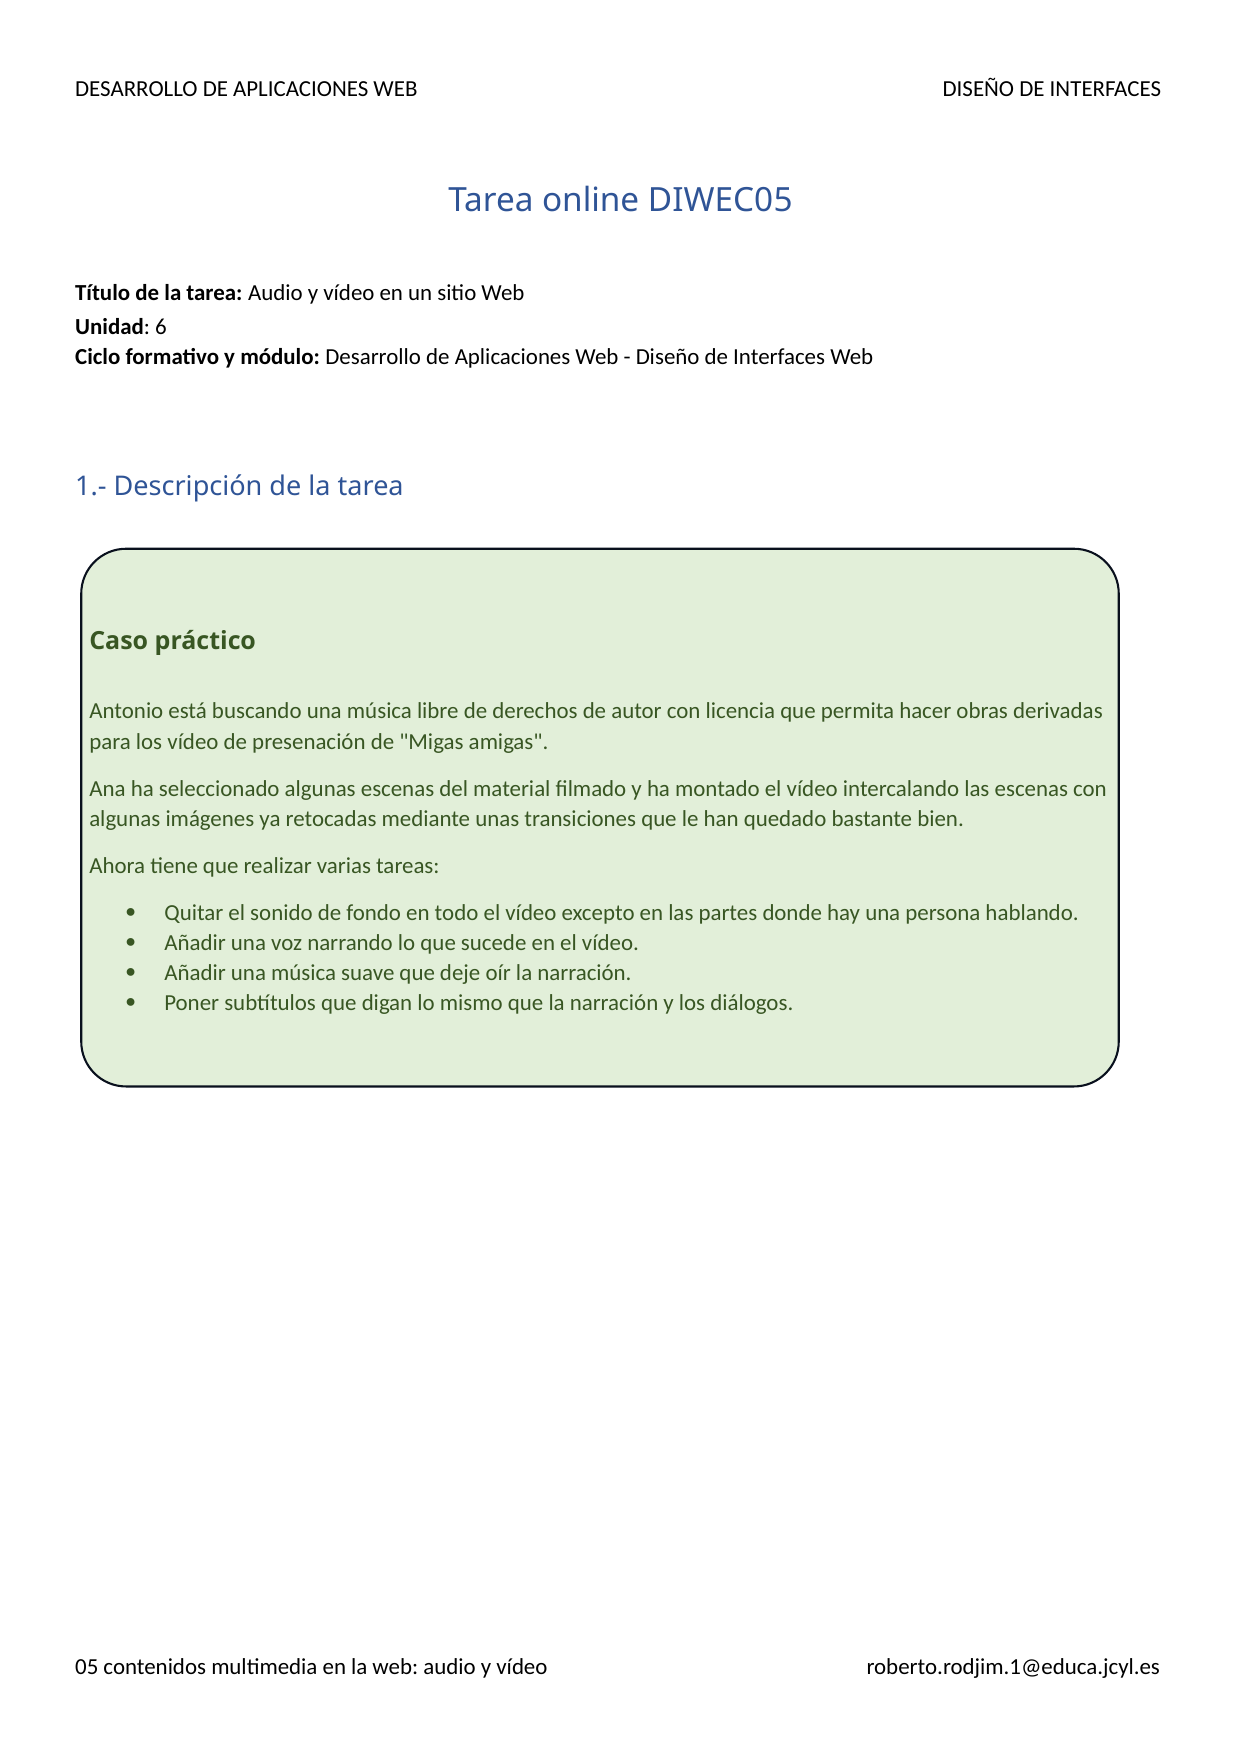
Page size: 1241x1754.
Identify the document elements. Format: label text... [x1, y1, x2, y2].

subtitle Unidad: 6 Ciclo formativo y módulo: Desarrollo de Aplicaciones Web - Diseño de Interfaces Web [75, 312, 1165, 370]
subtitle Título de la tarea: Audio y vídeo en un sitio Web [75, 278, 1165, 306]
subtitle Tarea online DIWEC05 [75, 127, 1165, 270]
subtitle 1.- Descripción de la tarea [75, 466, 1165, 543]
